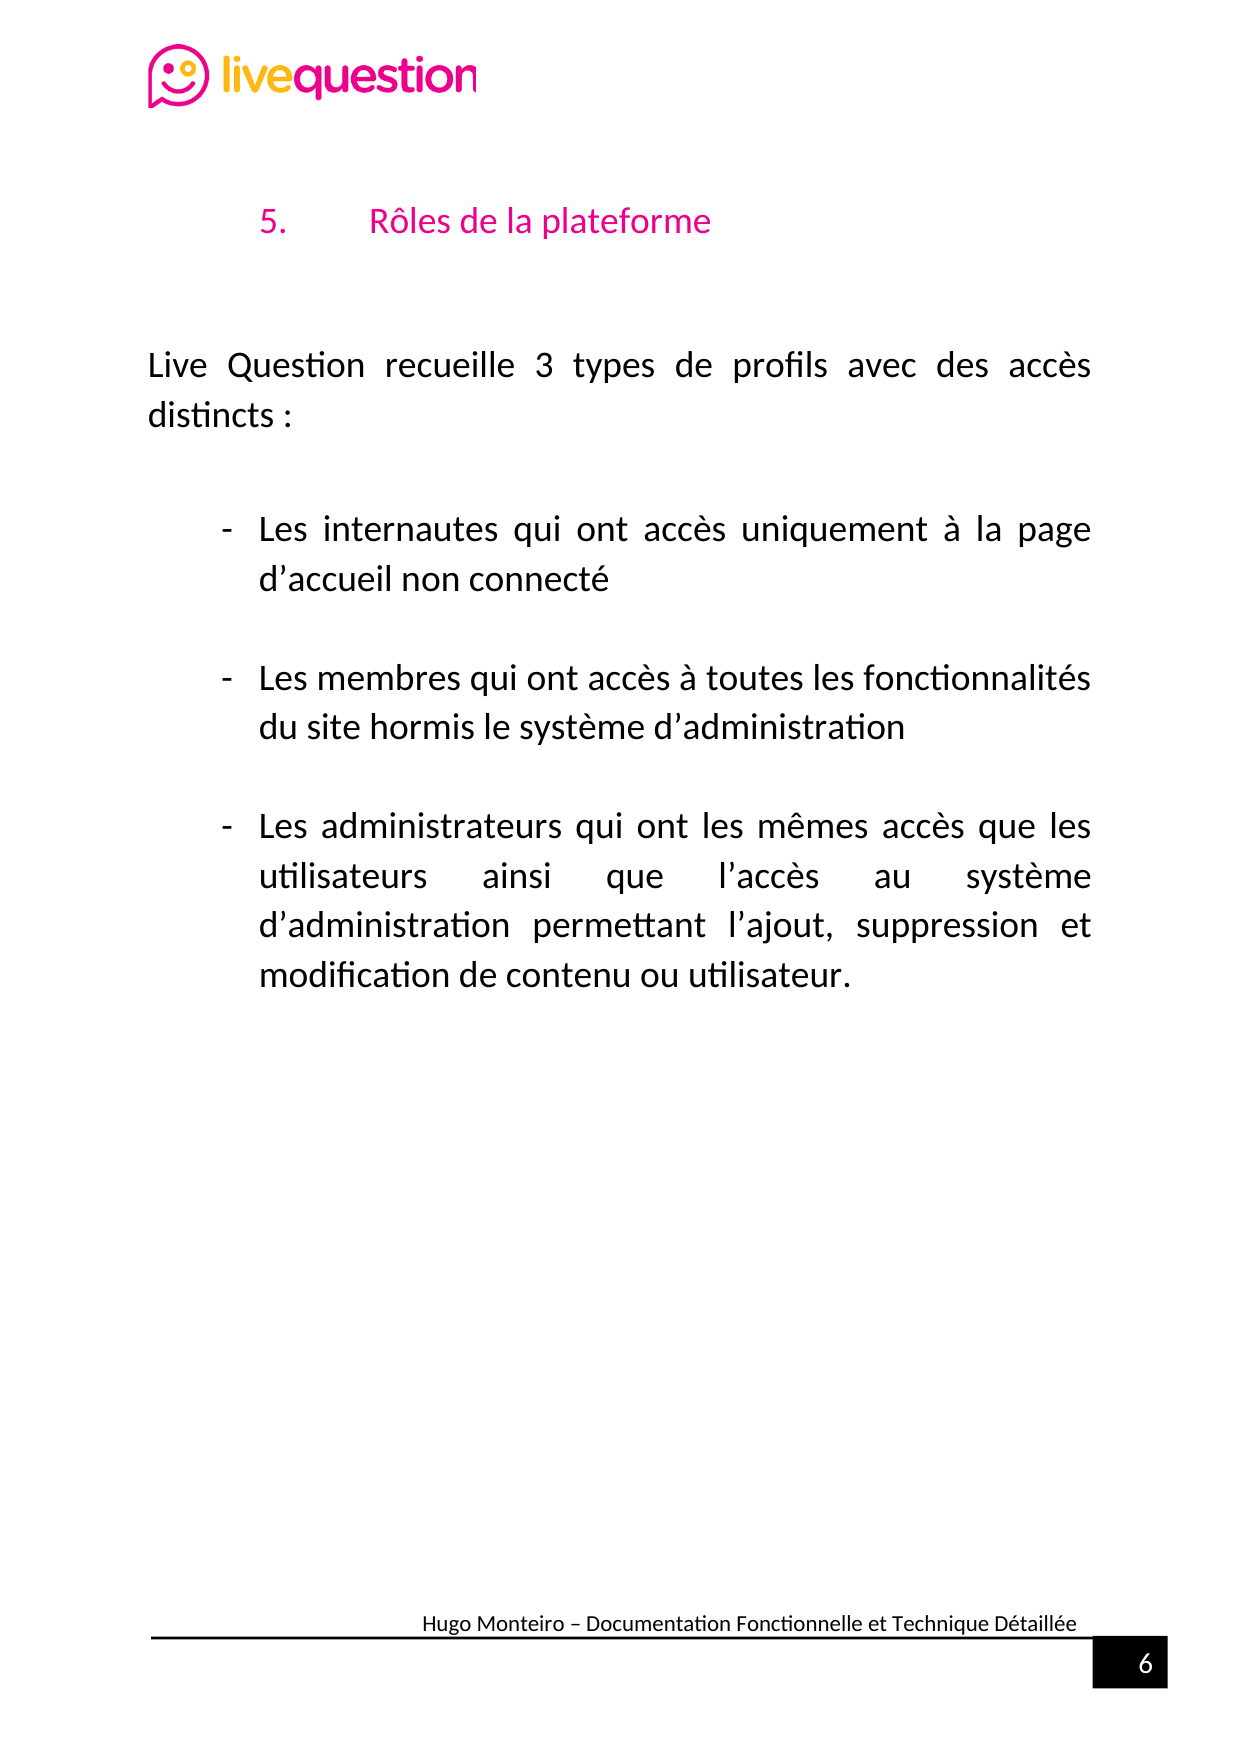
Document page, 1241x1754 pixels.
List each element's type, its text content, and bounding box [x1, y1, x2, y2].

list Les administrateurs qui ont les mêmes accès que les utilisateurs ainsi que l’accès au système d’administration permettant l’ajout, suppression et modification de contenu ou utilisateur. [221, 802, 1093, 997]
list Rôles de la plateforme [259, 197, 1093, 273]
list Les internautes qui ont accès uniquement à la page d’accueil non connecté [221, 505, 1093, 601]
list Les membres qui ont accès à toutes les fonctionnalités du site hormis le système d’administration [221, 654, 1093, 749]
picture [147, 44, 476, 108]
text Live Question recueille 3 types de profils avec des accès distincts : [148, 341, 1093, 437]
